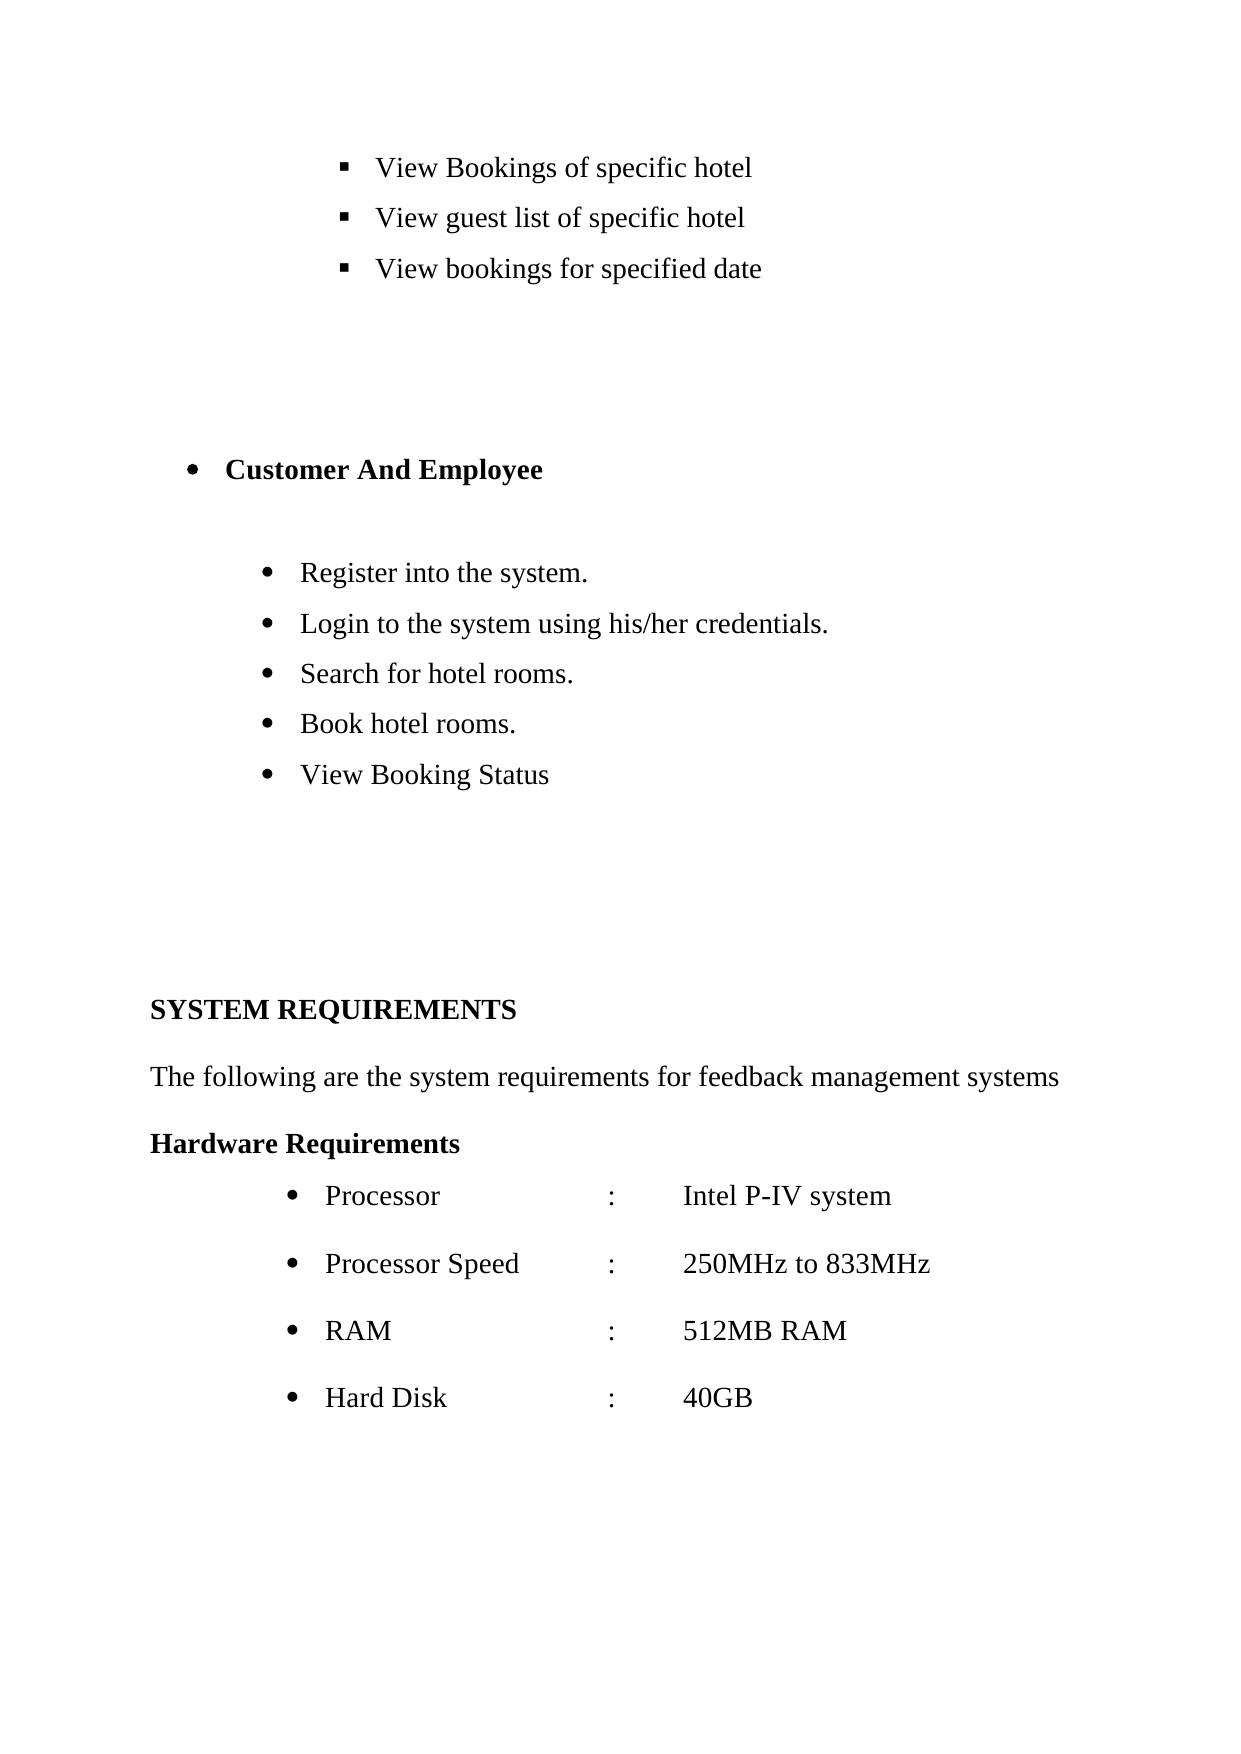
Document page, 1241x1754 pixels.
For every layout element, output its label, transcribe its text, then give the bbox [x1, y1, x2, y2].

list Processor Speed : 250MHz to 833MHz [287, 1246, 1090, 1279]
list View Bookings of specific hotel [337, 150, 1090, 184]
list Search for hotel rooms. [262, 656, 1090, 690]
list Processor : Intel P-IV system [287, 1178, 1090, 1212]
list Register into the system. [262, 555, 1090, 589]
list View bookings for specified date [337, 251, 1090, 284]
list RAM : 512MB RAM [287, 1313, 1090, 1347]
list View Booking Status [262, 757, 1090, 791]
list Hard Disk : 40GB [287, 1380, 1090, 1414]
text Hardware Requirements [150, 1126, 1090, 1159]
list Book hotel rooms. [262, 707, 1090, 740]
text SYSTEM REQUIREMENTS [150, 992, 1090, 1025]
list View guest list of specific hotel [337, 200, 1090, 234]
text The following are the system requirements for feedback management systems [150, 1059, 1090, 1092]
list Login to the system using his/her credentials. [262, 606, 1090, 639]
list Customer And Employee [187, 452, 1090, 486]
